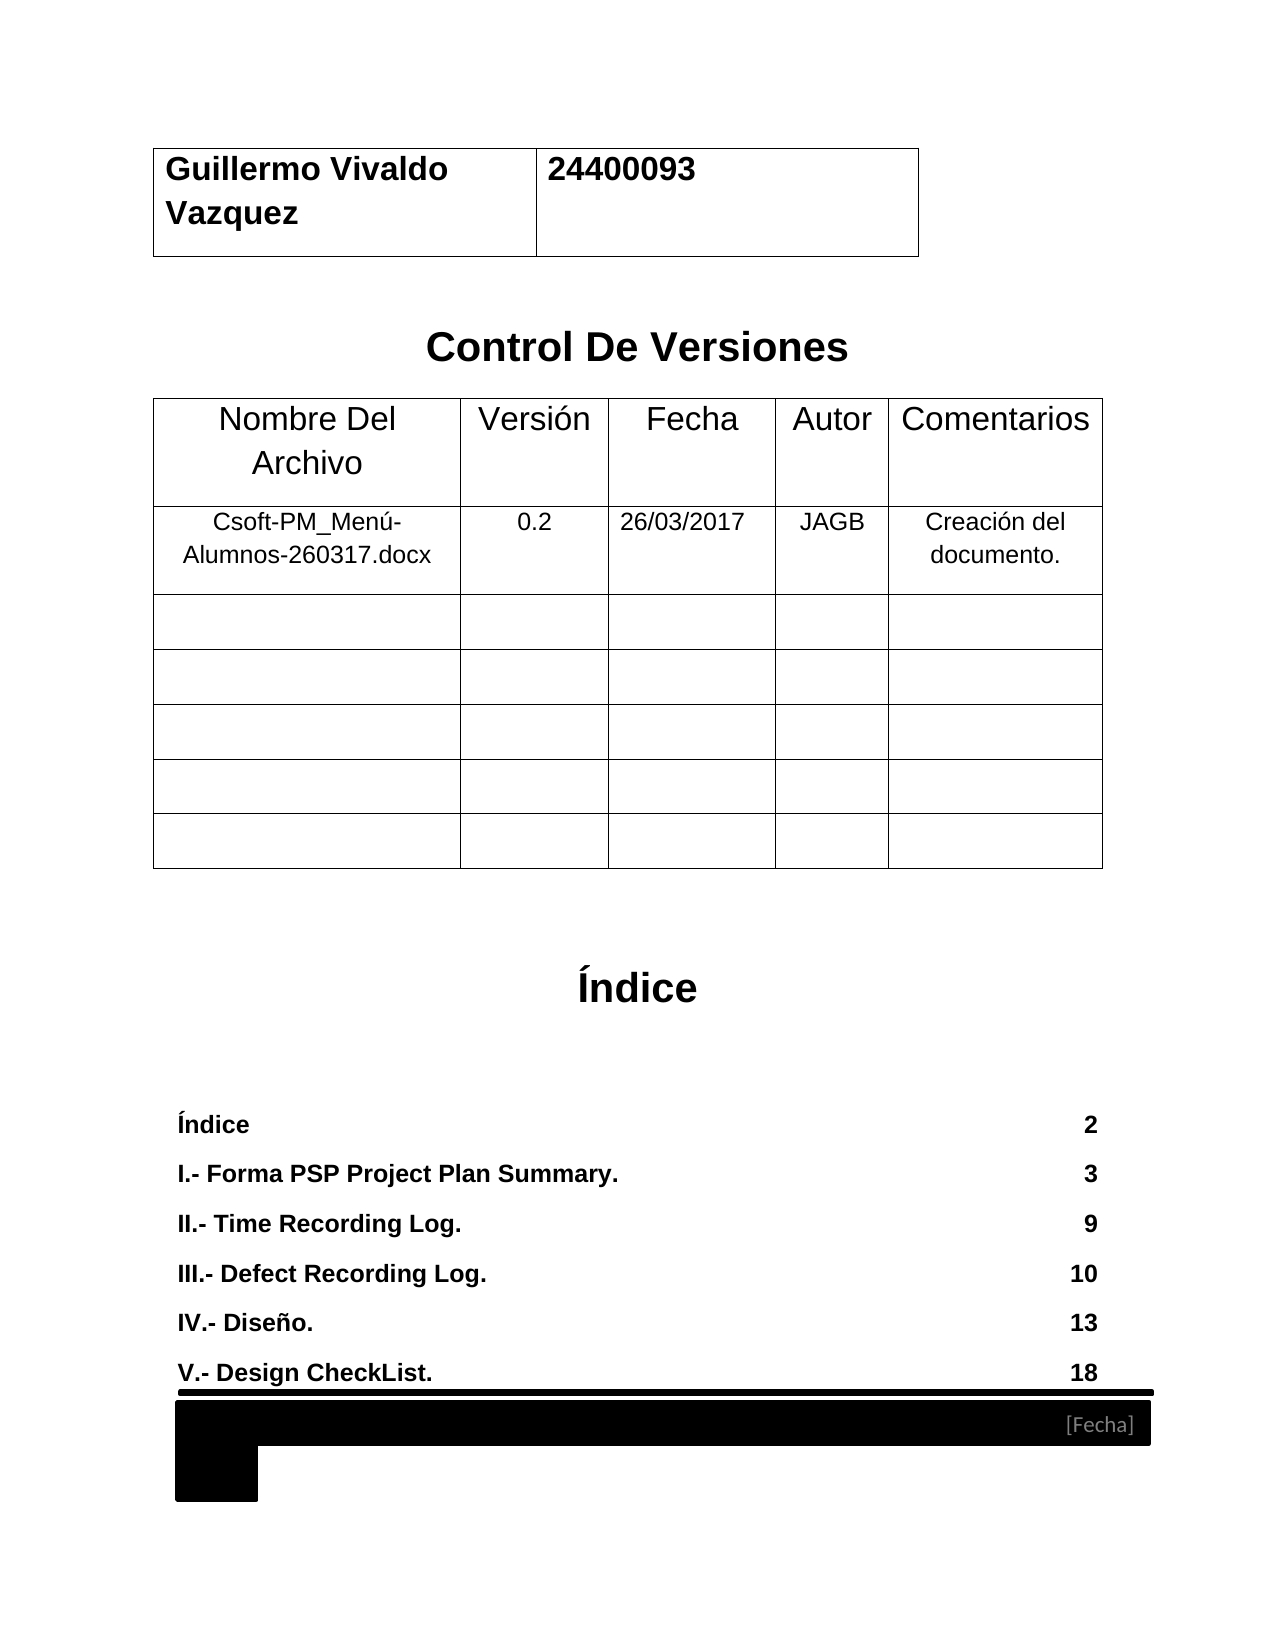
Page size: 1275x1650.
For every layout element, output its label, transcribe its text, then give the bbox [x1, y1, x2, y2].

table_cell [609, 814, 775, 868]
table_header Comentarios [889, 399, 1102, 506]
table_cell [776, 595, 888, 649]
table_cell [461, 650, 608, 703]
table_cell [609, 595, 775, 649]
table_cell [776, 760, 888, 813]
table_header Fecha [609, 399, 775, 506]
table_cell [889, 705, 1102, 758]
table_cell [461, 814, 608, 868]
table_cell [461, 595, 608, 649]
table_header Nombre Del Archivo [154, 399, 460, 506]
table_cell [776, 814, 888, 868]
table_cell [609, 705, 775, 758]
table_cell [889, 814, 1102, 868]
table_header Versión [461, 399, 608, 506]
table_cell [154, 760, 460, 813]
table_cell Guillermo Vivaldo Vazquez [154, 149, 536, 256]
table_cell 0.2 [461, 507, 608, 594]
table_cell Creación del documento. [889, 507, 1102, 594]
table_cell [776, 705, 888, 758]
table_cell [461, 705, 608, 758]
table_cell [461, 760, 608, 813]
table_cell 24400093 [537, 149, 918, 256]
table_cell [609, 760, 775, 813]
table_cell [154, 814, 460, 868]
table_cell [154, 705, 460, 758]
table_cell [889, 650, 1102, 703]
table_cell 26/03/2017 [609, 507, 775, 594]
table_cell JAGB [776, 507, 888, 594]
table_cell [609, 650, 775, 703]
table_header Autor [776, 399, 888, 506]
text Control De Versiones [177, 322, 1098, 370]
subtitle Índice [177, 963, 1098, 1011]
table_cell [889, 760, 1102, 813]
table_cell Csoft-PM_Menú-Alumnos-260317.docx [154, 507, 460, 594]
table_cell [889, 595, 1102, 649]
table_cell [776, 650, 888, 703]
table_cell [154, 650, 460, 703]
table_cell [154, 595, 460, 649]
